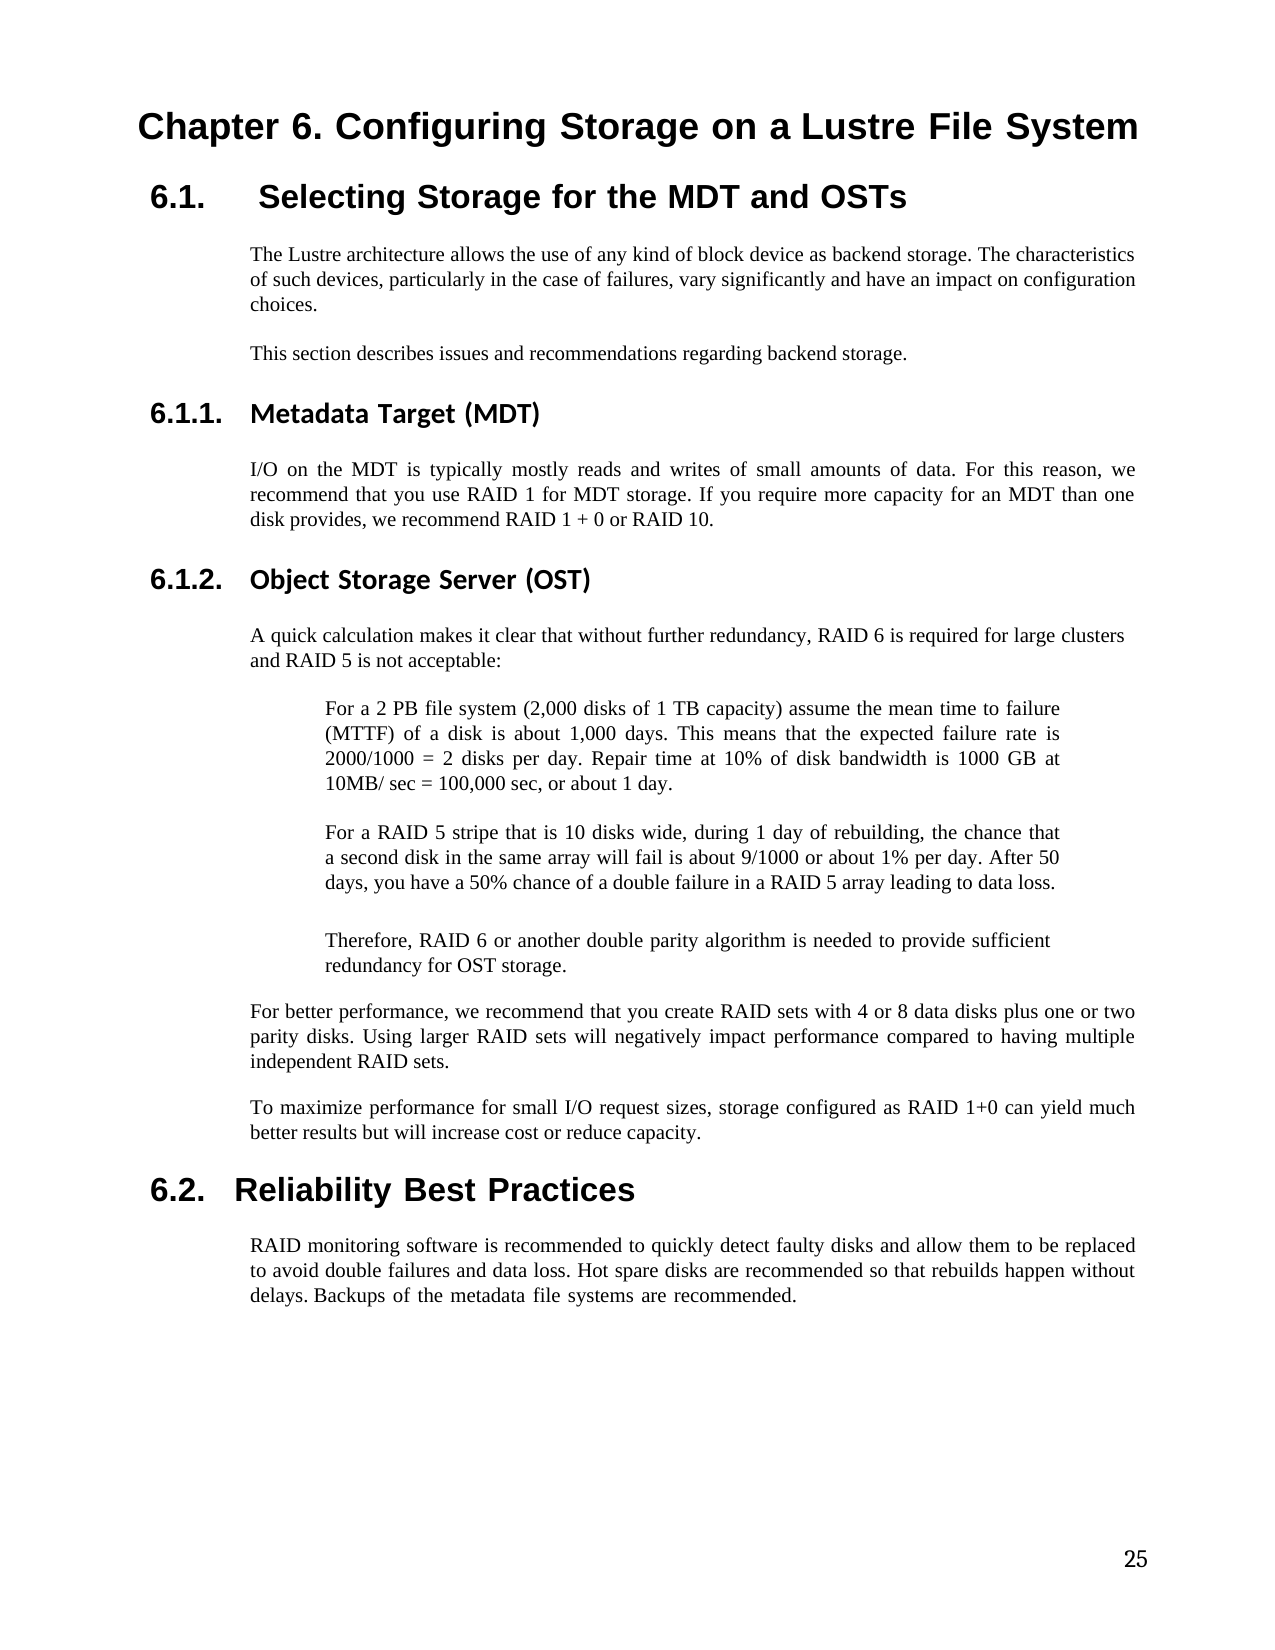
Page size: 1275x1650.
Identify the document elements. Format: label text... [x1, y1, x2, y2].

text RAID monitoring software is recommended to quickly detect faulty disks and allow them to be replaced to avoid double failures and data loss. Hot spare disks are recommended so that rebuilds happen without delays. Backups of the metadata file systems are recommended. [250, 1233, 1136, 1307]
text The Lustre architecture allows the use of any kind of block device as backend storage. The characteristics of such devices, particularly in the case of failures, vary significantly and have an impact on configuration choices. [250, 242, 1136, 316]
text For a 2 PB file system (2,000 disks of 1 TB capacity) assume the mean time to failure (MTTF) of a disk is about 1,000 days. This means that the expected failure rate is 2000/1000 = 2 disks per day. Repair time at 10% of disk bandwidth is 1000 GB at 10MB/ sec = 100,000 sec, or about 1 day. [325, 696, 1061, 795]
text I/O on the MDT is typically mostly reads and writes of small amounts of data. For this reason, we recommend that you use RAID 1 for MDT storage. If you require more capacity for an MDT than one disk provides, we recommend RAID 1 + 0 or RAID 10. [250, 457, 1136, 531]
text A quick calculation makes it clear that without further redundancy, RAID 6 is required for large clusters and RAID 5 is not acceptable: [250, 623, 1136, 672]
text For better performance, we recommend that you create RAID sets with 4 or 8 data disks plus one or two parity disks. Using larger RAID sets will negatively impact performance compared to having multiple independent RAID sets. [250, 999, 1136, 1073]
text This section describes issues and recommendations regarding backend storage. [250, 341, 1148, 365]
text Therefore, RAID 6 or another double parity algorithm is needed to provide sufficient redundancy for OST storage. [325, 928, 1061, 977]
text Chapter 6. Configuring Storage on a Lustre File System [137, 104, 1148, 147]
list Selecting Storage for the MDT and OSTs [150, 177, 1148, 216]
text For a RAID 5 stripe that is 10 disks wide, during 1 day of rebuilding, the chance that a second disk in the same array will fail is about 9/1000 or about 1% per day. After 50 days, you have a 50% chance of a double failure in a RAID 5 array leading to data loss. [325, 820, 1061, 894]
subtitle Object Storage Server (OST) [150, 561, 1148, 597]
subtitle Metadata Target (MDT) [150, 395, 1148, 431]
text To maximize performance for small I/O request sizes, storage configured as RAID 1+0 can yield much better results but will increase cost or reduce capacity. [250, 1095, 1136, 1144]
subtitle Reliability Best Practices [150, 1170, 1148, 1208]
